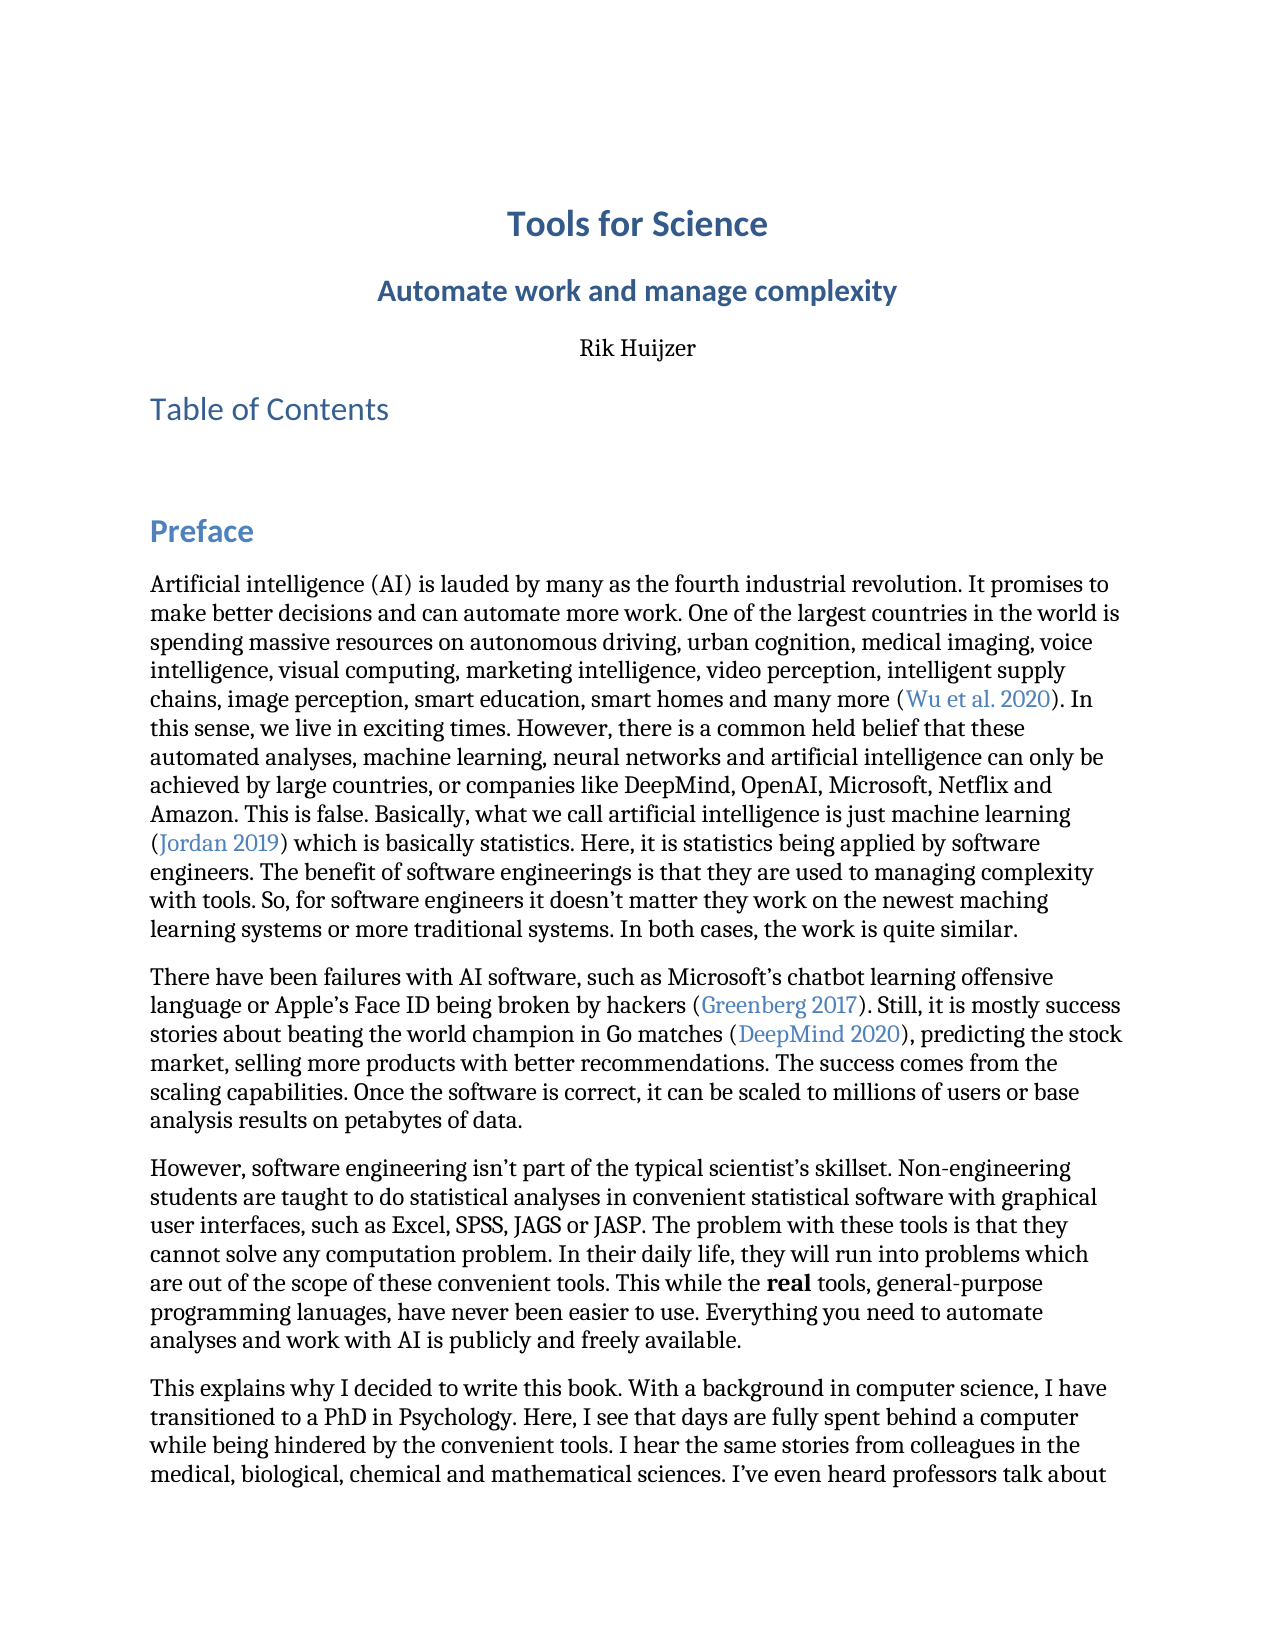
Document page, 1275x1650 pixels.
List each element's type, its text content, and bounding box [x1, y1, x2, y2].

subtitle Automate work and manage complexity [150, 271, 1125, 309]
subtitle Preface [150, 510, 1125, 551]
text However, software engineering isn’t part of the typical scientist’s skillset. Non-engineering students are taught to do statistical analyses in convenient statistical software with graphical user interfaces, such as Excel, SPSS, JAGS or JASP. The problem with these tools is that they cannot solve any computation problem. In their daily life, they will run into problems which are out of the scope of these convenient tools. This while the real tools, general-purpose programming lanuages, have never been easier to use. Everything you need to automate analyses and work with AI is publicly and freely available. [150, 1154, 1125, 1355]
text Rik Huijzer [150, 334, 1125, 363]
title Tools for Science [150, 200, 1125, 246]
text There have been failures with AI software, such as Microsoft’s chatbot learning offensive language or Apple’s Face ID being broken by hackers (Greenberg 2017). Still, it is mostly success stories about beating the world champion in Go matches (DeepMind 2020), predicting the stock market, selling more products with better recommendations. The success comes from the scaling capabilities. Once the software is correct, it can be scaled to millions of users or base analysis results on petabytes of data. [150, 962, 1125, 1135]
text Artificial intelligence (AI) is lauded by many as the fourth industrial revolution. It promises to make better decisions and can automate more work. One of the largest countries in the world is spending massive resources on autonomous driving, urban cognition, medical imaging, voice intelligence, visual computing, marketing intelligence, video perception, intelligent supply chains, image perception, smart education, smart homes and many more (Wu et al. 2020). In this sense, we live in exciting times. However, there is a common held belief that these automated analyses, machine learning, neural networks and artificial intelligence can only be achieved by large countries, or companies like DeepMind, OpenAI, Microsoft, Netflix and Amazon. This is false. Basically, what we call artificial intelligence is just machine learning (Jordan 2019) which is basically statistics. Here, it is statistics being applied by software engineers. The benefit of software engineerings is that they are used to managing complexity with tools. So, for software engineers it doesn’t matter they work on the newest maching learning systems or more traditional systems. In both cases, the work is quite similar. [150, 570, 1125, 944]
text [150, 1374, 1125, 1489]
